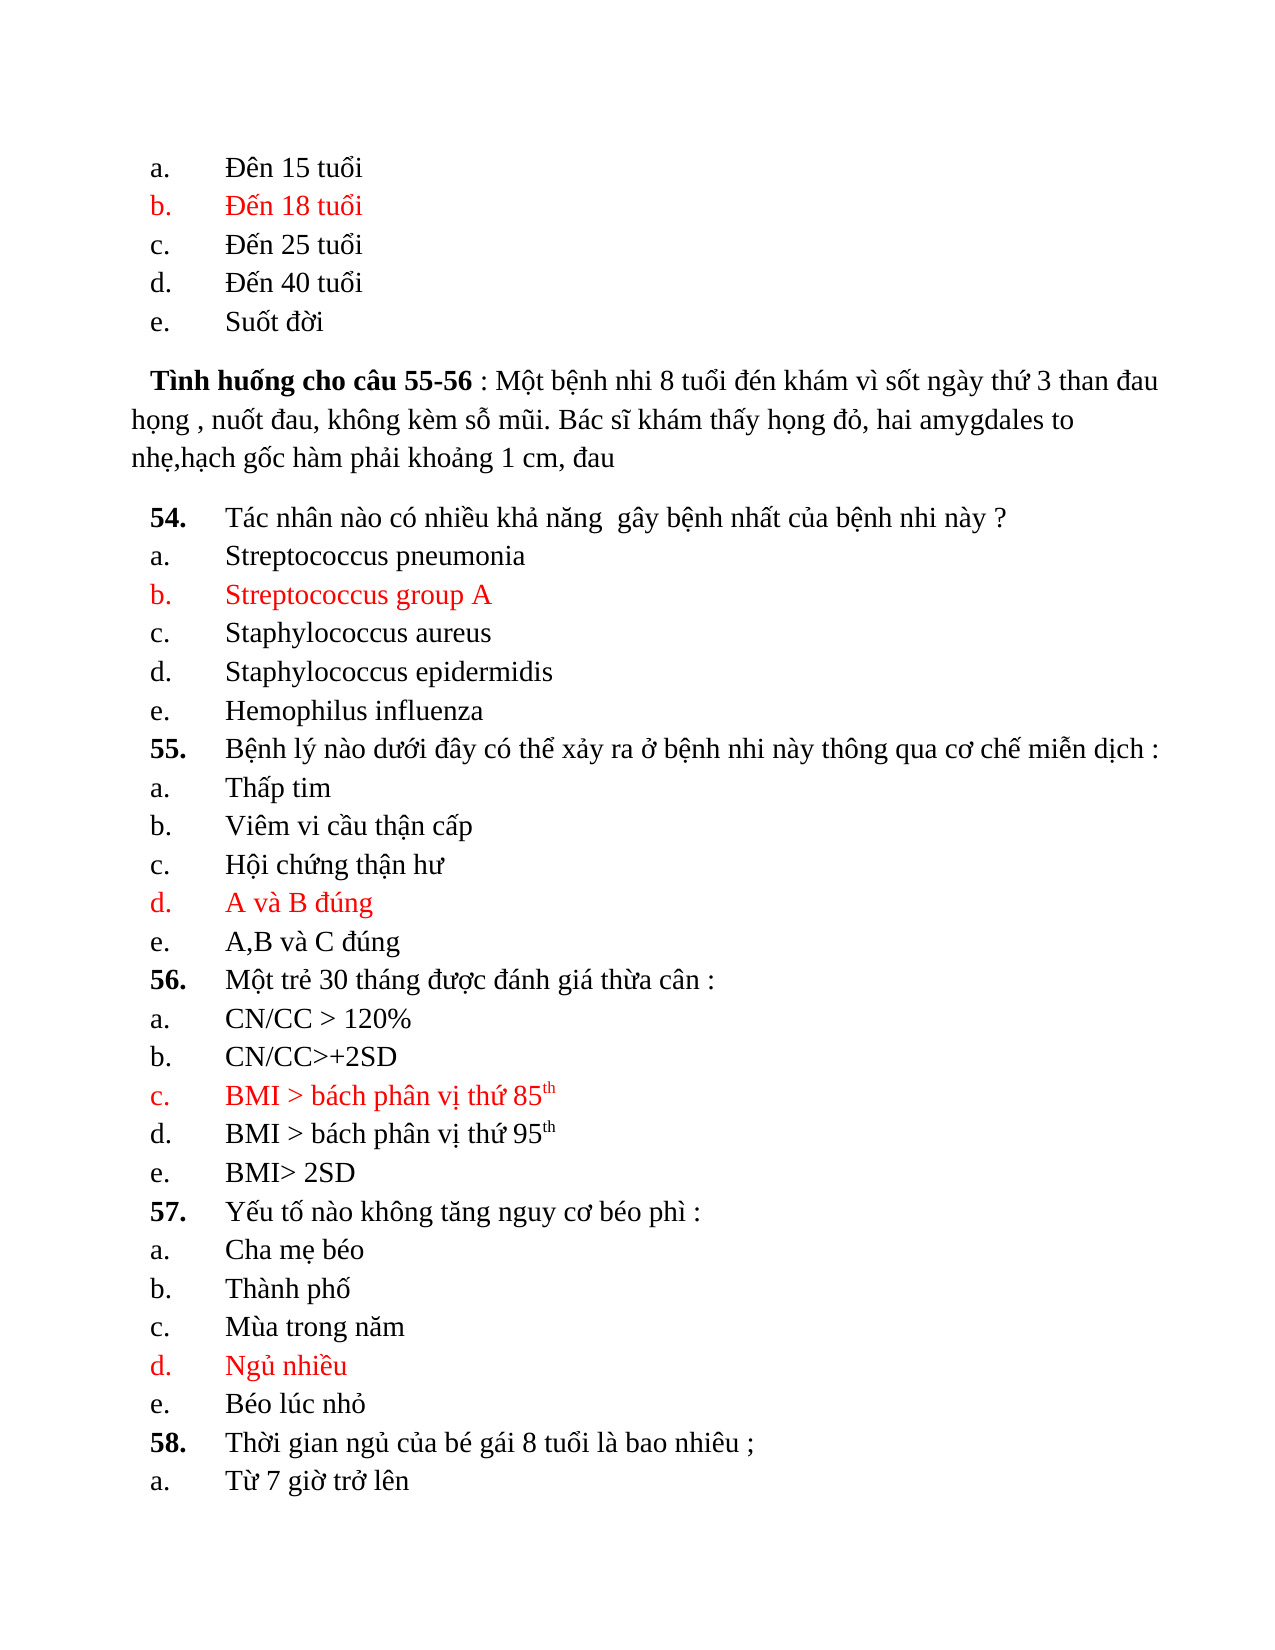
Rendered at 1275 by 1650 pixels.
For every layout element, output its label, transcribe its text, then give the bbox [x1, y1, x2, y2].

list Viêm vi cầu thận cấp [131, 808, 1162, 842]
list CN/CC > 120% [131, 1001, 1162, 1034]
list BMI > bách phân vị thứ 85th [131, 1078, 1162, 1112]
list Từ 7 giờ trở lên [131, 1463, 1162, 1497]
list Hemophilus influenza [131, 693, 1162, 726]
list A và B đúng [131, 885, 1162, 919]
text Tình huống cho câu 55-56 : Một bệnh nhi 8 tuổi đén khám vì sốt ngày thứ 3 than đau họng , nuốt đau, không kèm sỗ mũi. Bác sĩ khám thấy họng đỏ, hai amygdales to nhẹ,hạch gốc hàm phải khoảng 1 cm, đau [131, 363, 1162, 474]
list Cha mẹ béo [131, 1232, 1162, 1266]
list Staphylococcus epidermidis [131, 654, 1162, 688]
list Mùa trong năm [131, 1309, 1162, 1343]
list Một trẻ 30 tháng được đánh giá thừa cân : [131, 962, 1162, 996]
list BMI > bách phân vị thứ 95th [131, 1117, 1162, 1150]
list Đến 25 tuổi [131, 227, 1162, 261]
list Đến 18 tuổi [131, 188, 1162, 222]
list Thấp tim [131, 770, 1162, 803]
list Tác nhân nào có nhiều khả năng gây bệnh nhất của bệnh nhi này ? [131, 500, 1162, 533]
list Staphylococcus aureus [131, 616, 1162, 649]
list Streptococcus pneumonia [131, 538, 1162, 572]
list Đên 15 tuổi [131, 150, 1162, 183]
list Bệnh lý nào dưới đây có thể xảy ra ở bệnh nhi này thông qua cơ chế miễn dịch : [131, 731, 1162, 765]
list Ngủ nhiều [131, 1348, 1162, 1381]
list A,B và C đúng [131, 924, 1162, 957]
list Streptococcus group A [131, 577, 1162, 611]
list Hội chứng thận hư [131, 847, 1162, 880]
list Yếu tố nào không tăng nguy cơ béo phì : [131, 1194, 1162, 1227]
list CN/CC>+2SD [131, 1039, 1162, 1073]
list Thời gian ngủ của bé gái 8 tuổi là bao nhiêu ; [131, 1425, 1162, 1458]
list Thành phố [131, 1271, 1162, 1304]
list Đến 40 tuổi [131, 266, 1162, 299]
list BMI> 2SD [131, 1155, 1162, 1189]
list Suốt đời [131, 304, 1162, 338]
list Béo lúc nhỏ [131, 1386, 1162, 1420]
